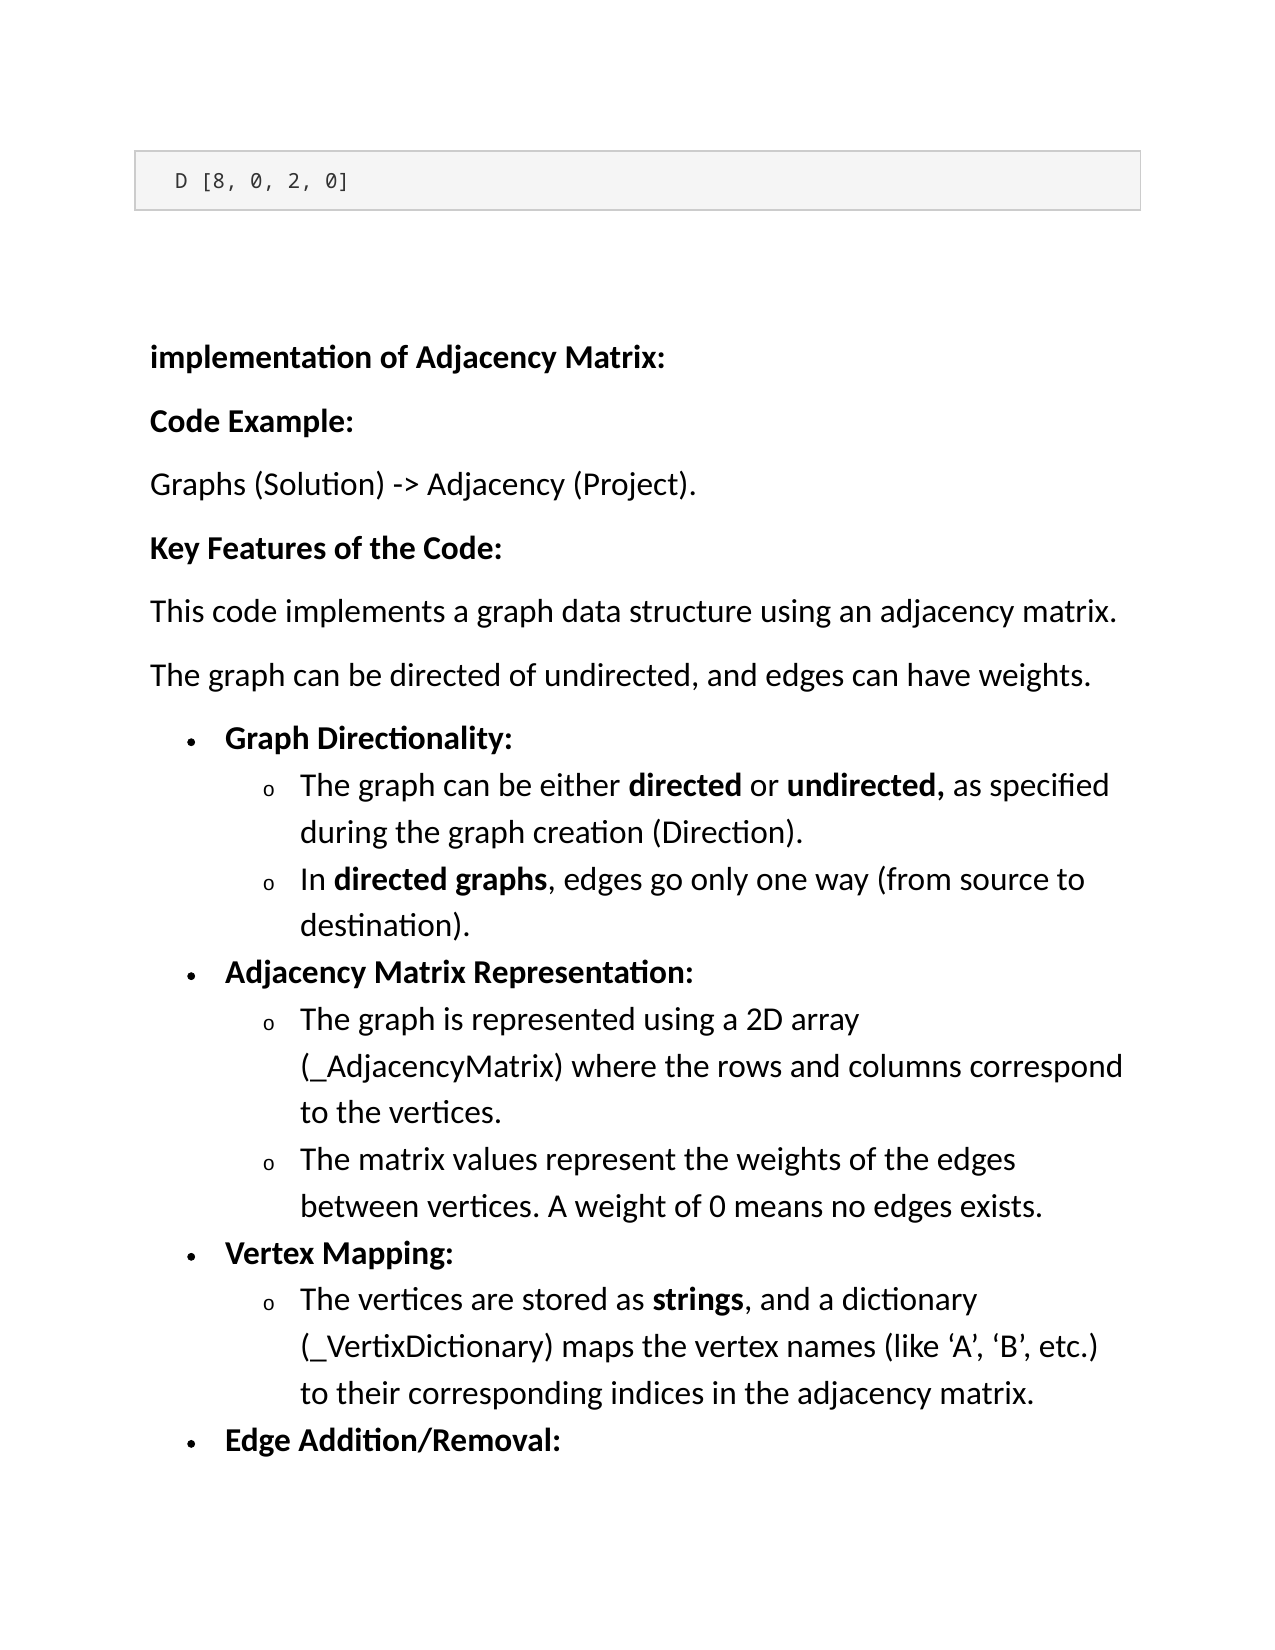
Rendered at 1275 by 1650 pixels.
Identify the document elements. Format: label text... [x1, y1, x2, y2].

text The graph can be directed of undirected, and edges can have weights. [150, 654, 1125, 694]
text Code Example: [150, 400, 1125, 441]
list The vertices are stored as strings, and a dictionary (_VertixDictionary) maps the vertex names (like ‘A’, ‘B’, etc.) to their corresponding indices in the adjacency matrix. [262, 1278, 1125, 1413]
list The matrix values represent the weights of the edges between vertices. A weight of 0 means no edges exists. [262, 1138, 1125, 1226]
text Graphs (Solution) -> Adjacency (Project). [150, 463, 1125, 504]
list The graph is represented using a 2D array (_AdjacencyMatrix) where the rows and columns correspond to the vertices. [262, 998, 1125, 1132]
text D [8, 0, 2, 0] [136, 152, 1140, 209]
text This code implements a graph data structure using an adjacency matrix. [150, 590, 1125, 631]
list The graph can be either directed or undirected, as specified during the graph creation (Direction). [262, 764, 1125, 851]
text implementation of Adjacency Matrix: [150, 290, 1125, 377]
list Vertex Mapping: [187, 1232, 1125, 1272]
list Graph Directionality: [187, 717, 1125, 758]
list Adjacency Matrix Representation: [187, 951, 1125, 992]
list In directed graphs, edges go only one way (from source to destination). [262, 857, 1125, 945]
list Edge Addition/Removal: [187, 1419, 1125, 1459]
text Key Features of the Code: [150, 527, 1125, 568]
